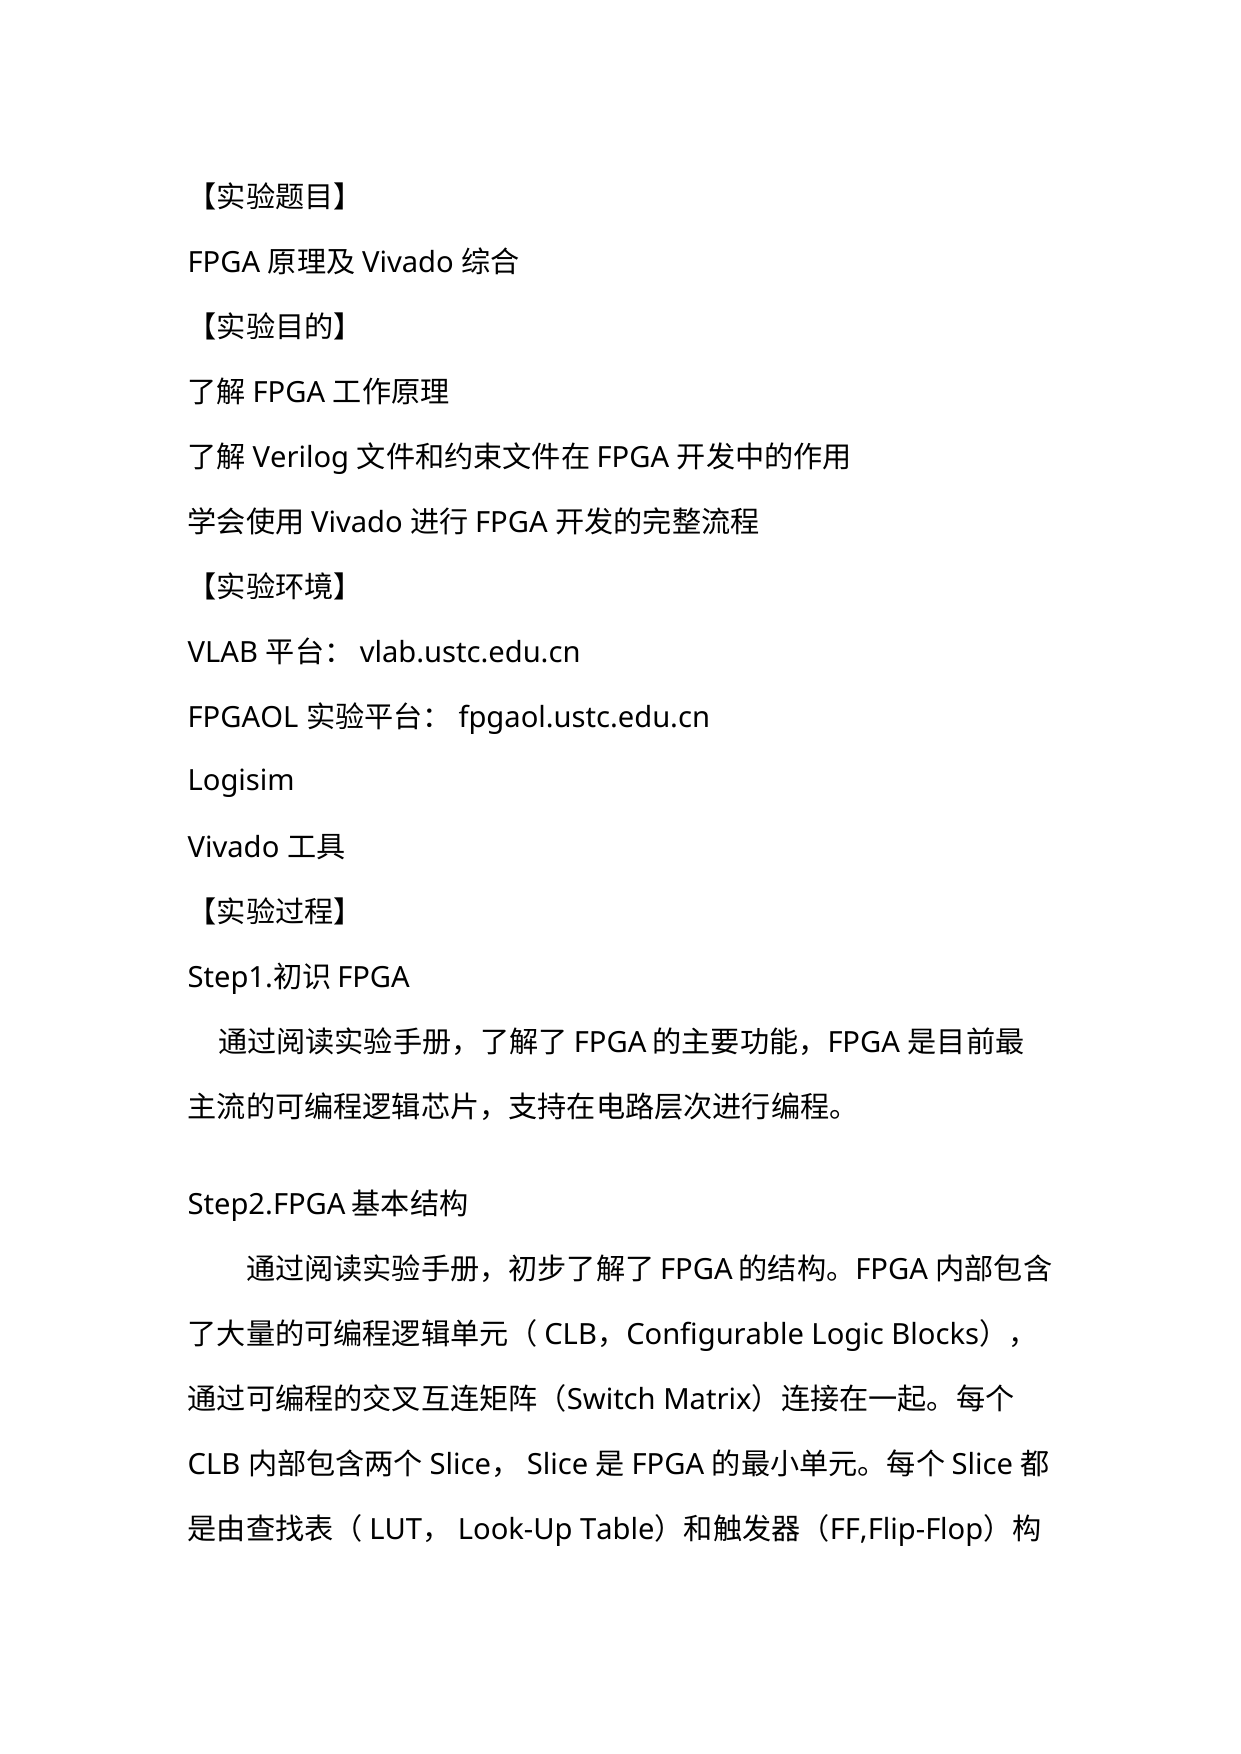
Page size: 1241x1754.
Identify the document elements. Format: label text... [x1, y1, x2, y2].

text Step2.FPGA基本结构 [187, 1169, 1053, 1234]
text 【实验题目】 [187, 162, 1053, 227]
text 通过阅读实验手册，了解了FPGA的主要功能，FPGA 是目前最主流的可编程逻辑芯片，支持在电路层次进行编程。 [187, 1007, 1053, 1137]
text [187, 1234, 1053, 1559]
text Vivado 工具 [187, 812, 1053, 877]
text Logisim [187, 747, 1053, 812]
text 【实验环境】 [187, 552, 1053, 617]
text 【实验过程】 [187, 877, 1053, 942]
text FPGA 原理及 Vivado 综合 [187, 227, 1053, 292]
text VLAB 平台： vlab.ustc.edu.cn [187, 617, 1053, 682]
text 【实验目的】 [187, 292, 1053, 357]
text FPGAOL 实验平台： fpgaol.ustc.edu.cn [187, 682, 1053, 747]
text Step1.初识FPGA [187, 942, 1053, 1007]
text 了解 FPGA 工作原理 了解 Verilog 文件和约束文件在 FPGA 开发中的作用 学会使用 Vivado 进行 FPGA 开发的完整流程 [187, 357, 1053, 552]
